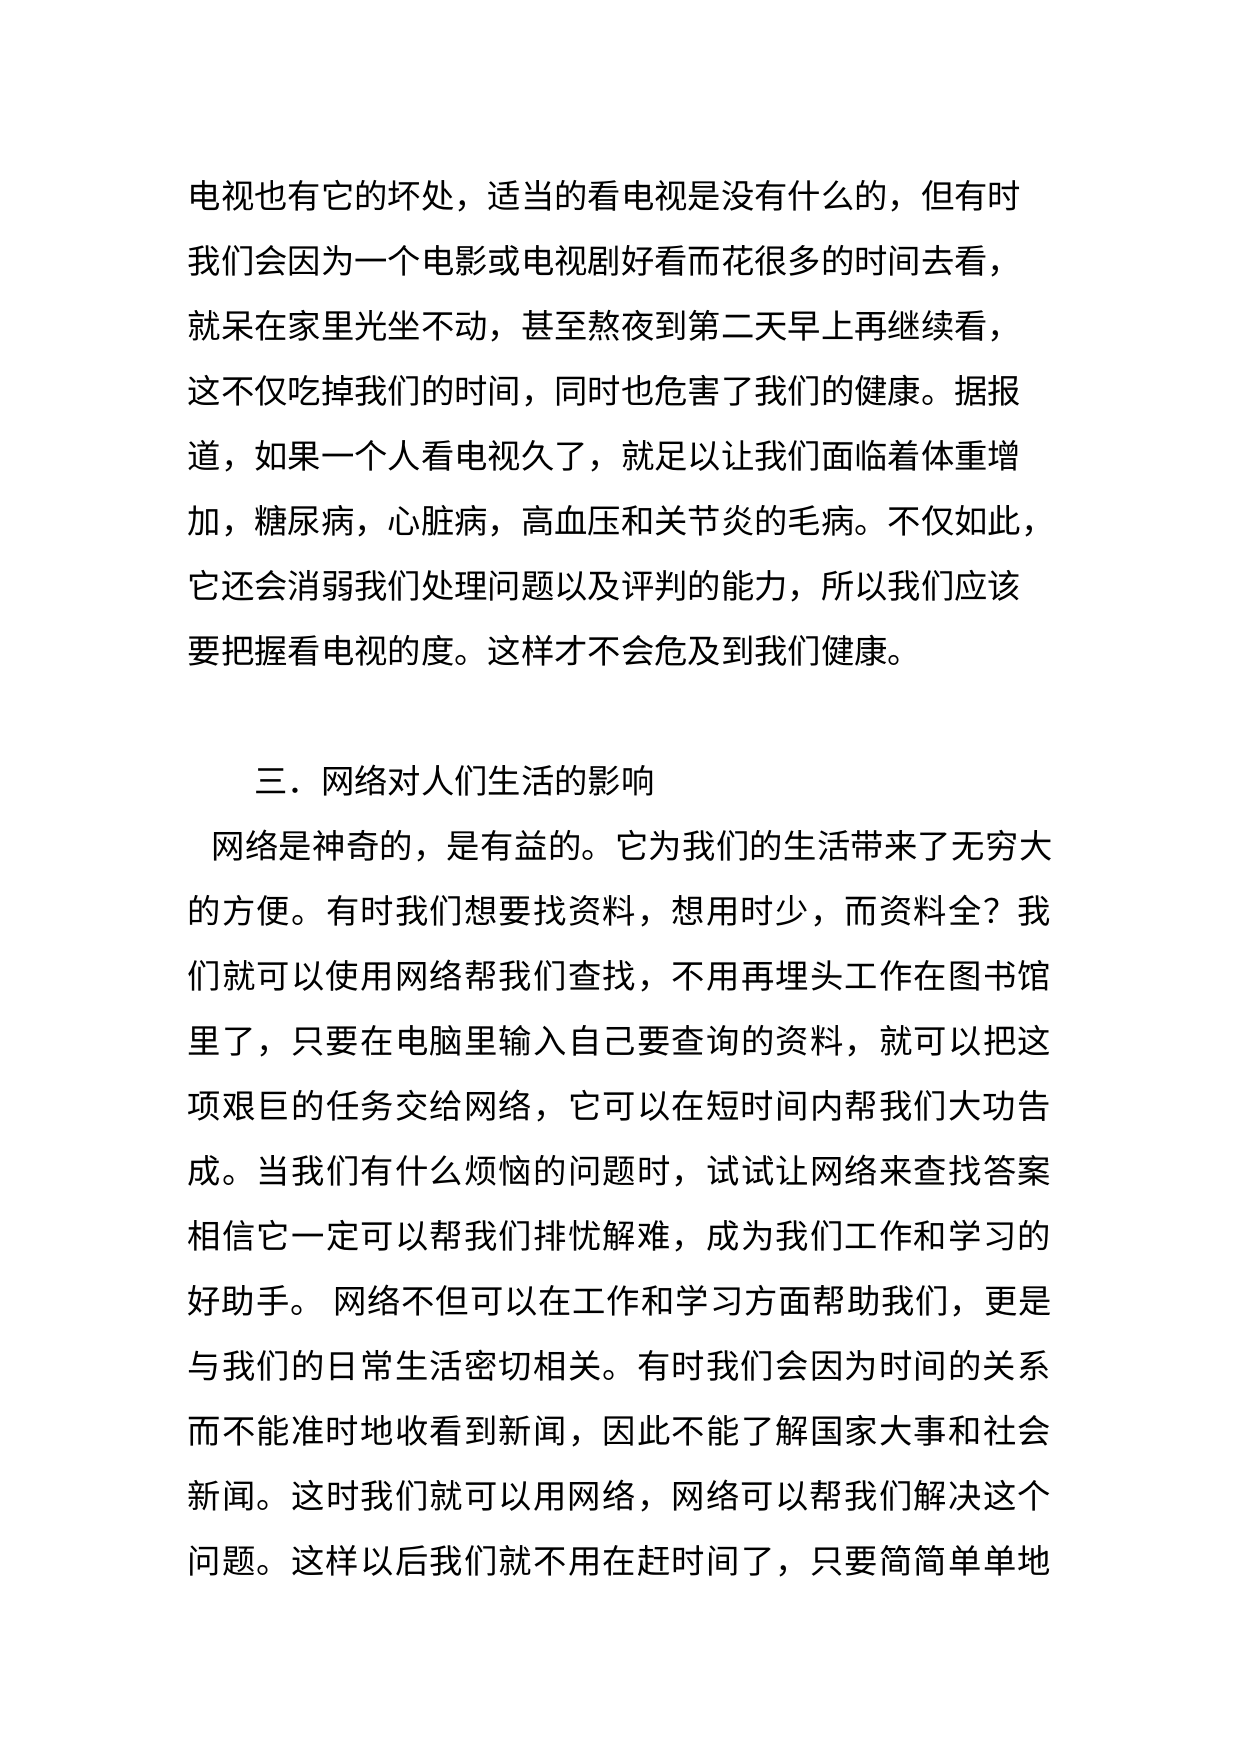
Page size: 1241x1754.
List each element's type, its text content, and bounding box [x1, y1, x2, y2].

text 电视也有它的坏处，适当的看电视是没有什么的，但有时我们会因为一个电影或电视剧好看而花很多的时间去看，就呆在家里光坐不动，甚至熬夜到第二天早上再继续看，这不仅吃掉我们的时间，同时也危害了我们的健康。据报道，如果一个人看电视久了，就足以让我们面临着体重增加，糖尿病，心脏病，高血压和关节炎的毛病。不仅如此，它还会消弱我们处理问题以及评判的能力，所以我们应该要把握看电视的度。这样才不会危及到我们健康。 [187, 162, 1053, 682]
list 网络对人们生活的影响 [187, 747, 1053, 812]
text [187, 812, 1053, 1592]
